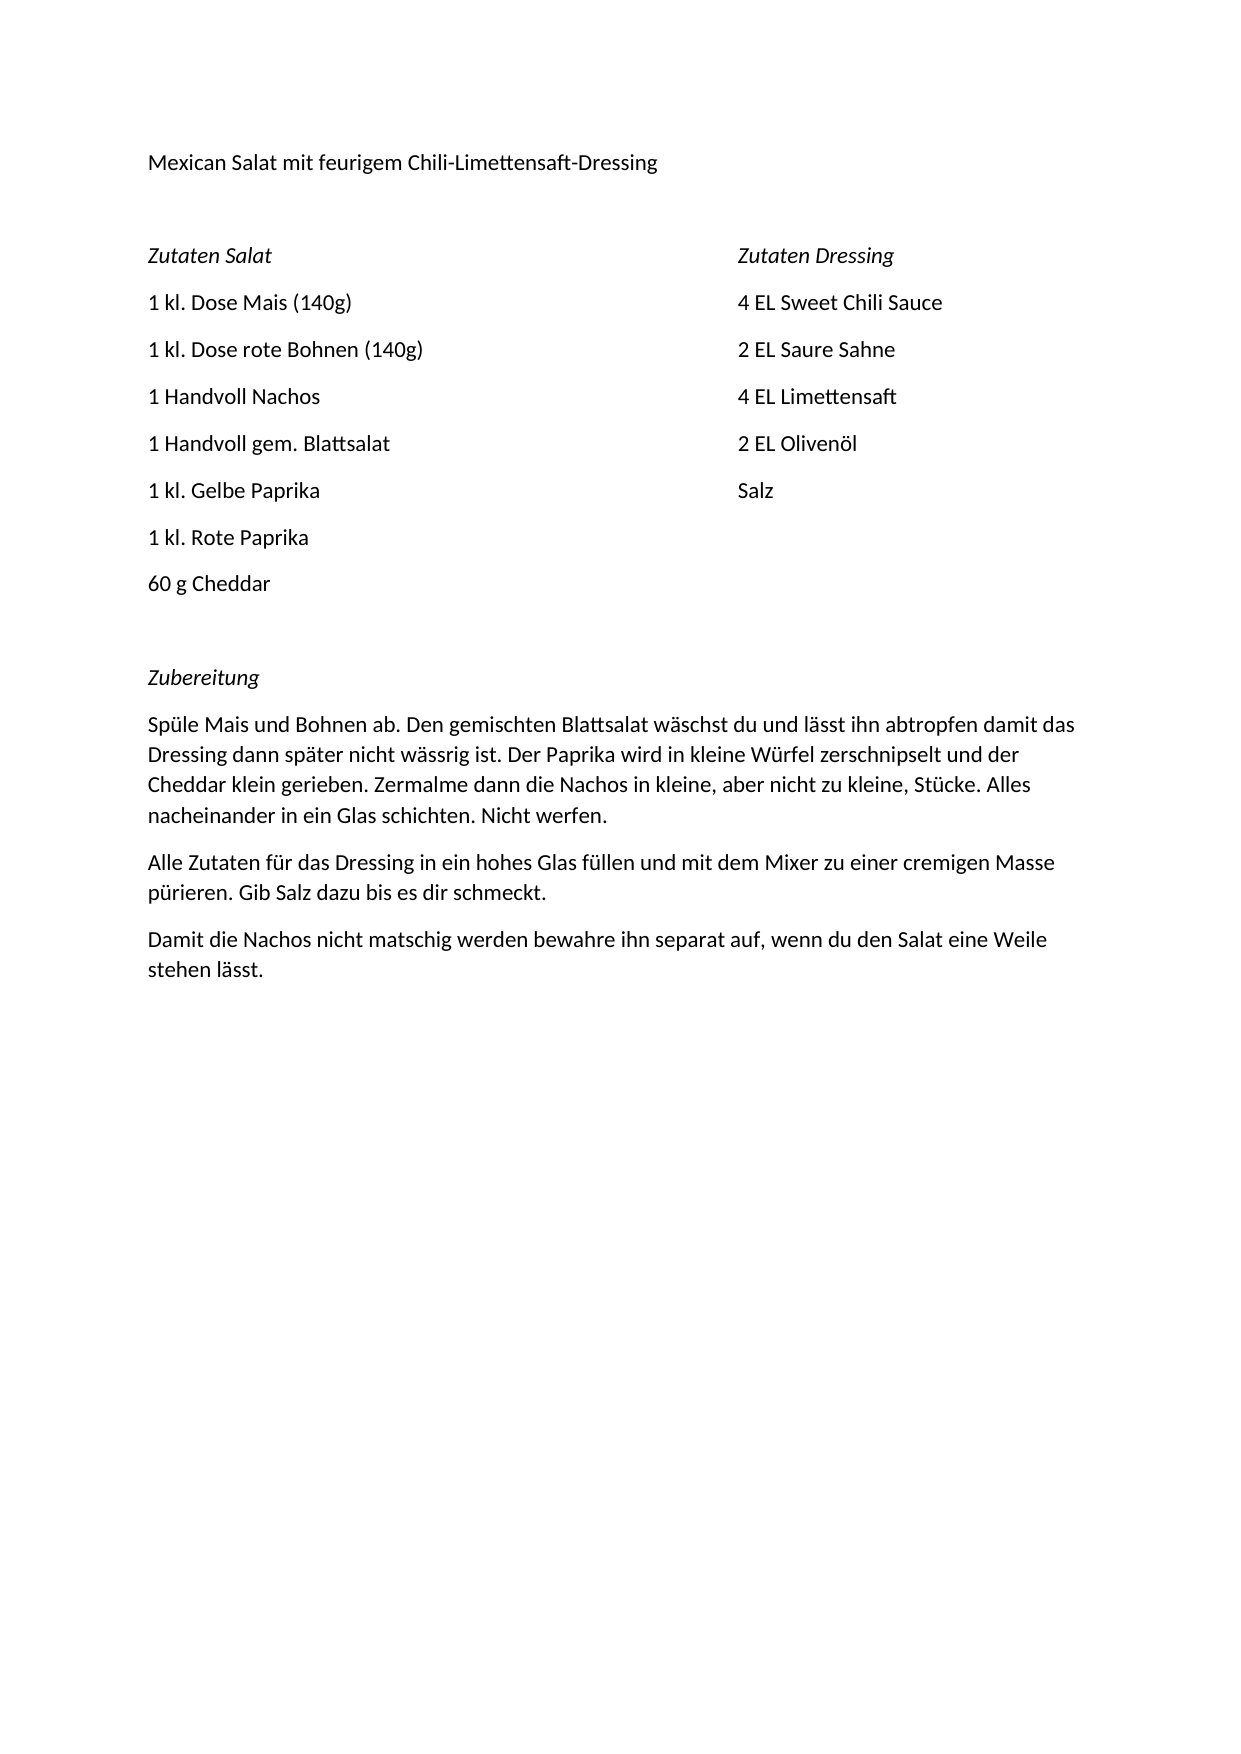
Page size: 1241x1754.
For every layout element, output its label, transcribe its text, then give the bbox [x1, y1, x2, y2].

text 1 kl. Rote Paprika [148, 523, 1093, 551]
text 1 kl. Dose rote Bohnen (140g) 2 EL Saure Sahne [148, 335, 1093, 363]
text Alle Zutaten für das Dressing in ein hohes Glas füllen und mit dem Mixer zu einer cremigen Masse pürieren. Gib Salz dazu bis es dir schmeckt. [148, 848, 1093, 906]
text 1 Handvoll Nachos 4 EL Limettensaft [148, 382, 1093, 410]
text 60 g Cheddar [148, 569, 1093, 597]
text Mexican Salat mit feurigem Chili-Limettensaft-Dressing [148, 148, 1093, 176]
text 1 kl. Gelbe Paprika Salz [148, 476, 1093, 504]
text 1 kl. Dose Mais (140g) 4 EL Sweet Chili Sauce [148, 288, 1093, 316]
text Zutaten Salat Zutaten Dressing [148, 241, 1093, 269]
text Zubereitung [148, 663, 1093, 691]
text 1 Handvoll gem. Blattsalat 2 EL Olivenöl [148, 429, 1093, 457]
text Damit die Nachos nicht matschig werden bewahre ihn separat auf, wenn du den Salat eine Weile stehen lässt. [148, 925, 1093, 983]
text Spüle Mais und Bohnen ab. Den gemischten Blattsalat wäschst du und lässt ihn abtropfen damit das Dressing dann später nicht wässrig ist. Der Paprika wird in kleine Würfel zerschnipselt und der Cheddar klein gerieben. Zermalme dann die Nachos in kleine, aber nicht zu kleine, Stücke. Alles nacheinander in ein Glas schichten. Nicht werfen. [148, 710, 1093, 829]
